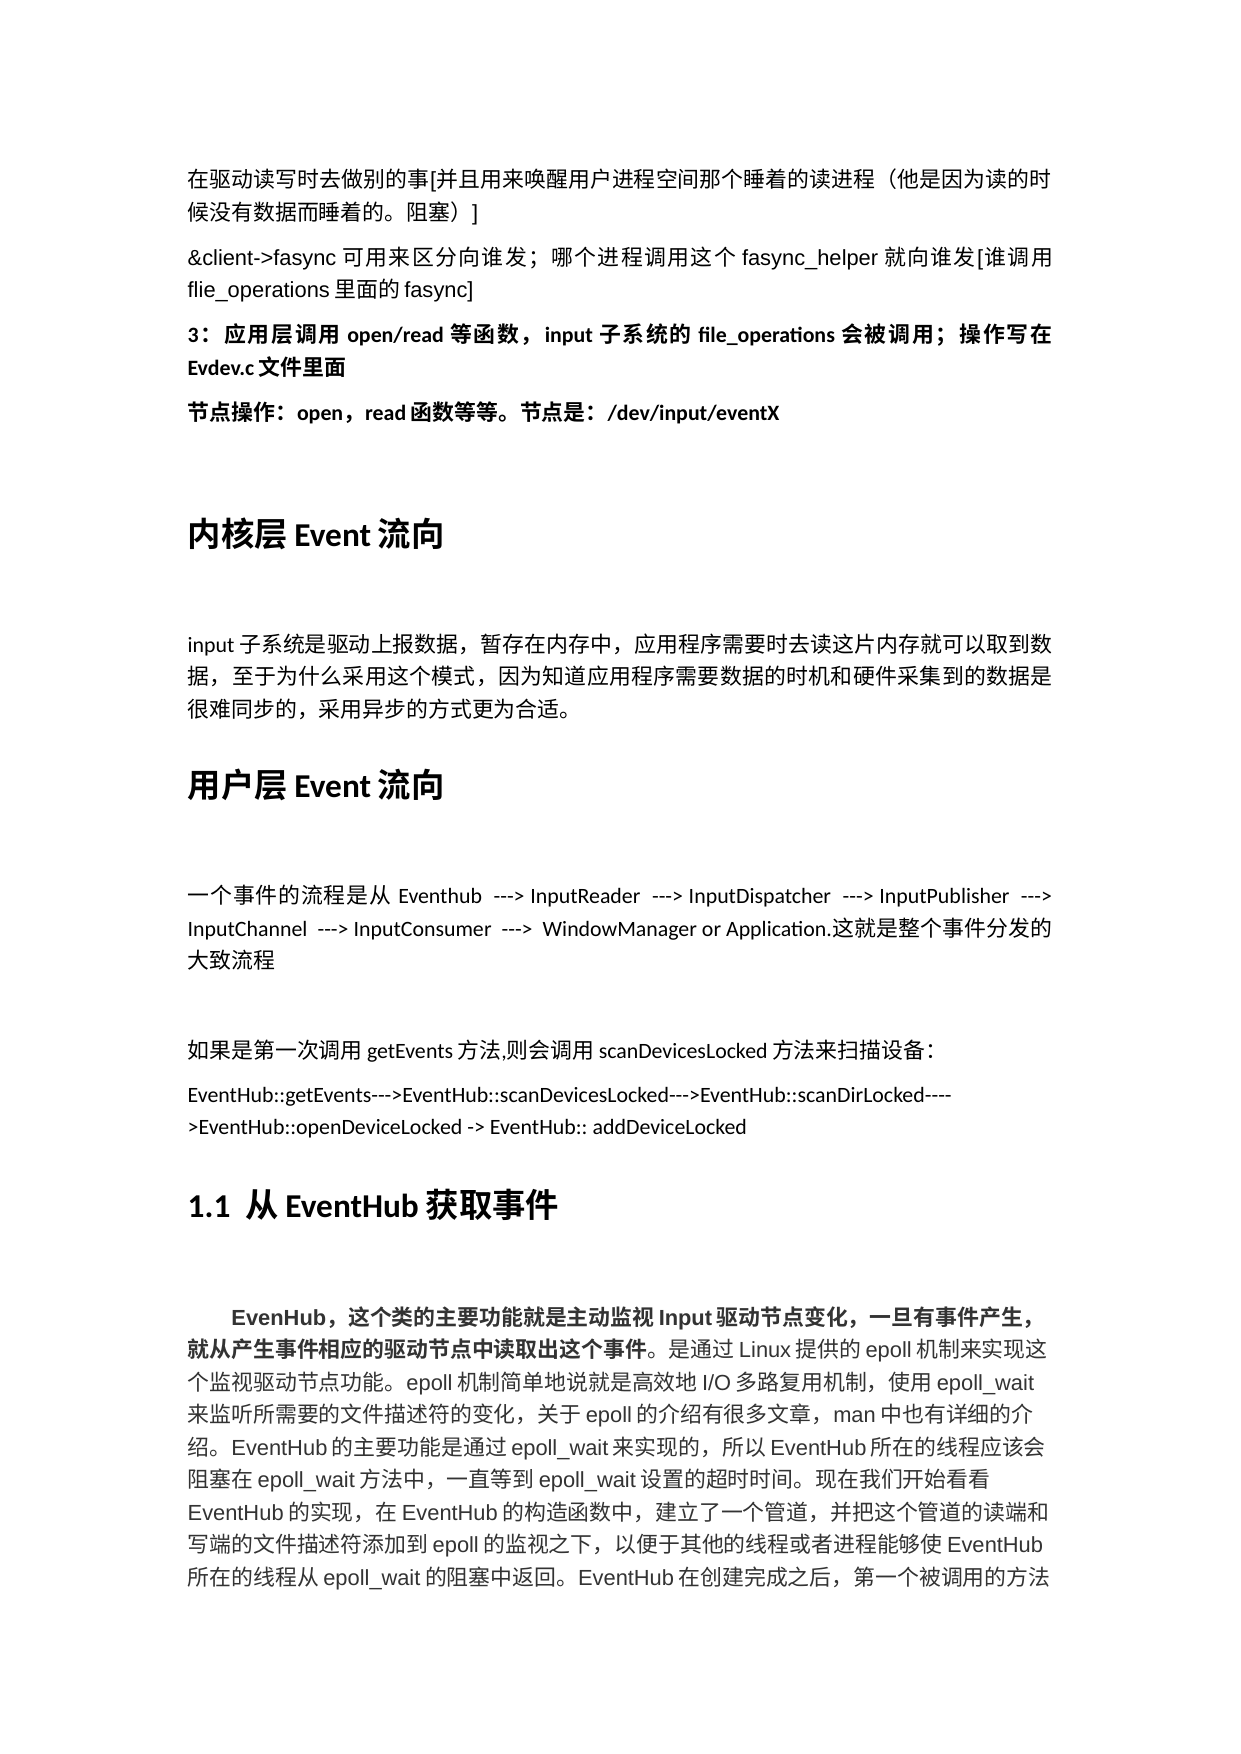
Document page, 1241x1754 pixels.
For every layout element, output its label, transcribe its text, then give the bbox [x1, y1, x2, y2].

subtitle 内核层Event流向 [187, 499, 1053, 564]
text 节点操作：open，read函数等等。节点是：/dev/input/eventX [187, 394, 1053, 427]
text &client->fasync可用来区分向谁发；哪个进程调用这个fasync_helper就向谁发[谁调用flie_operations里面的fasync] [187, 239, 1053, 304]
text 一个事件的流程是从 Eventhub ---> InputReader ---> InputDispatcher ---> InputPublisher ---> InputChannel ---> InputConsumer ---> WindowManager or Application.这就是整个事件分发的大致流程 [187, 878, 1053, 976]
text 3：应用层调用open/read等函数，input子系统的file_operations会被调用；操作写在Evdev.c文件里面 [187, 317, 1053, 382]
text 如果是第一次调用getEvents方法,则会调用scanDevicesLocked方法来扫描设备： [187, 1033, 1053, 1066]
text fasync这个东西就是为了使驱动的读写和application的读写分开，使得application可以在驱动读写时去做别的事[并且用来唤醒用户进程空间那个睡着的读进程（他是因为读的时候没有数据而睡着的。阻塞）] [187, 162, 1053, 227]
text input子系统是驱动上报数据，暂存在内存中，应用程序需要时去读这片内存就可以取到数据，至于为什么采用这个模式，因为知道应用程序需要数据的时机和硬件采集到的数据是很难同步的，采用异步的方式更为合适。 [187, 626, 1053, 724]
text EventHub::getEvents--->EventHub::scanDevicesLocked--->EventHub::scanDirLocked---->EventHub::openDeviceLocked -> EventHub:: addDeviceLocked [187, 1078, 1053, 1143]
subtitle 1.1 从EventHub获取事件 [187, 1170, 1053, 1235]
subtitle 用户层Event流向 [187, 751, 1053, 816]
